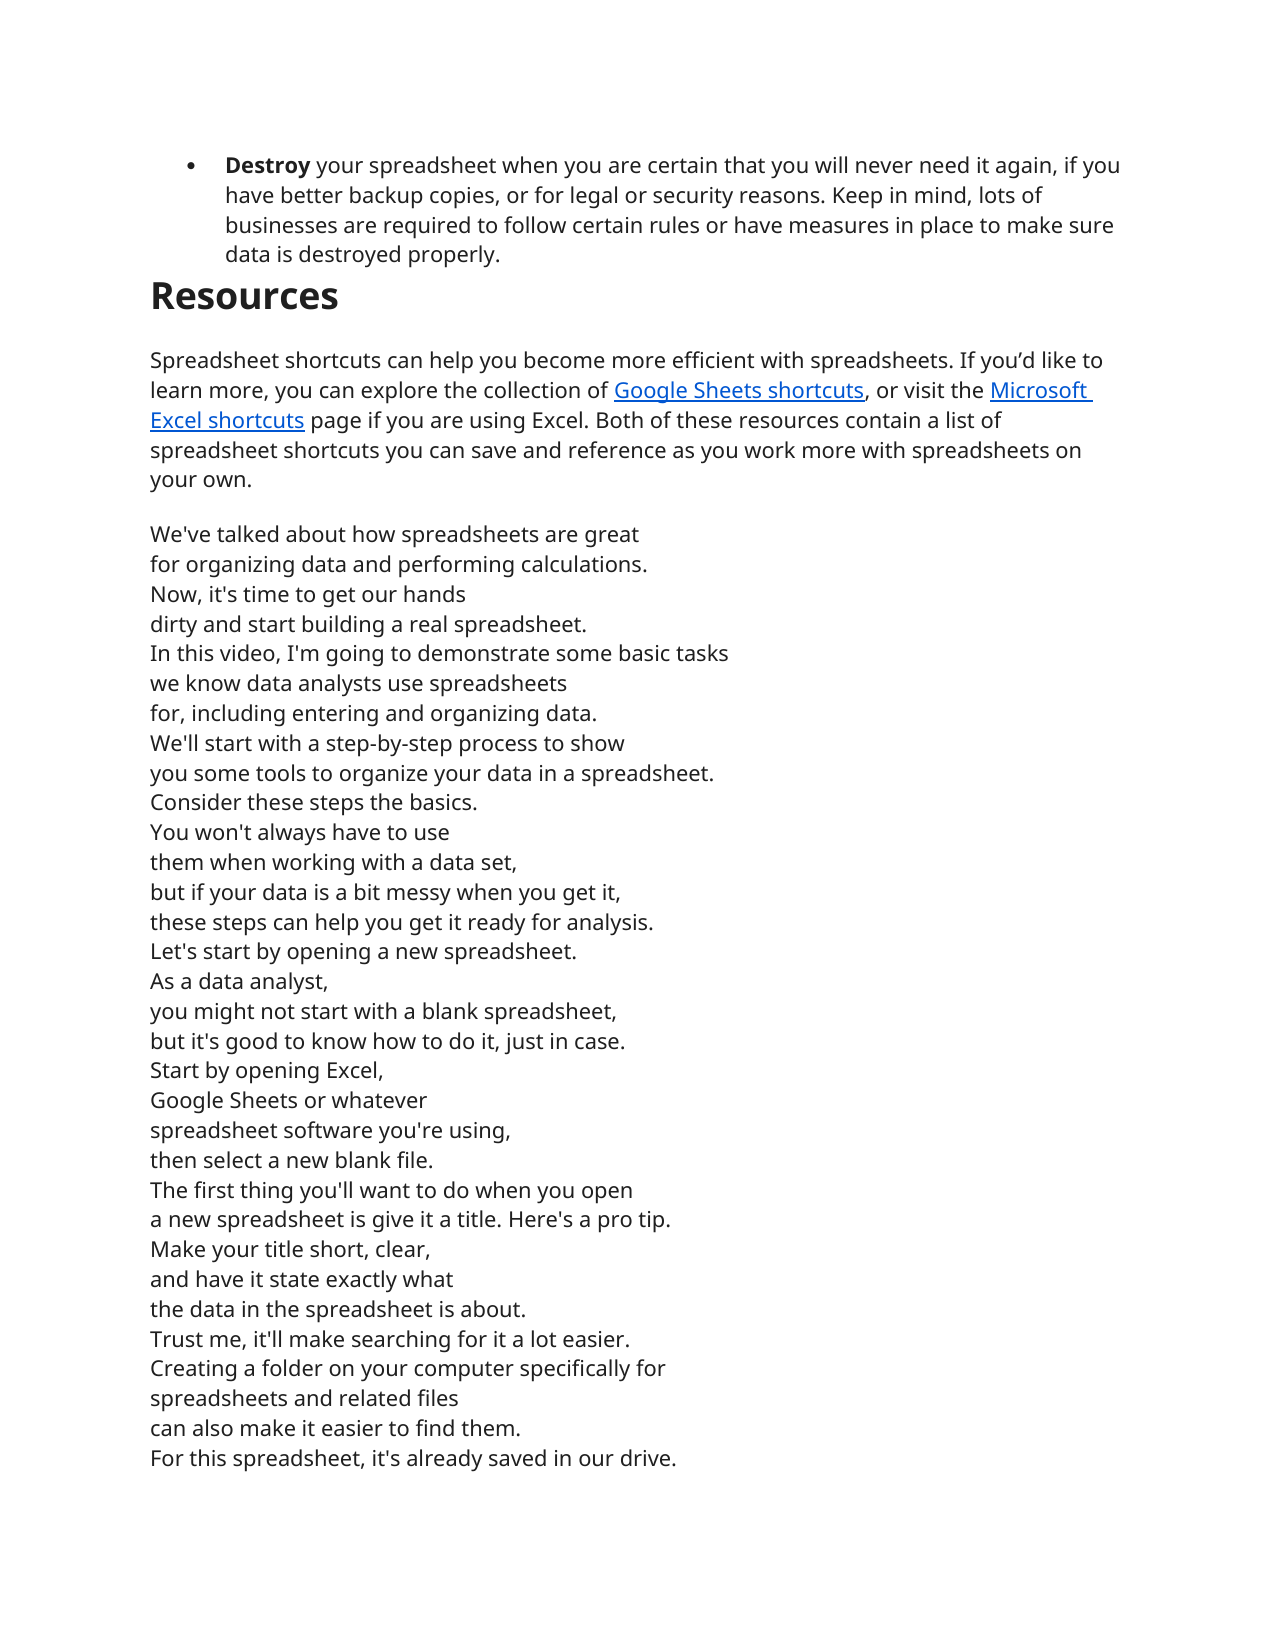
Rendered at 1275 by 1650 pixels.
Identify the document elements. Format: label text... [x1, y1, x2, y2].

text a new spreadsheet is give it a title. Here's a pro tip. [150, 1204, 1125, 1234]
text these steps can help you get it ready for analysis. [150, 906, 1125, 936]
text Google Sheets or whatever [150, 1085, 1125, 1115]
text Resources [150, 269, 1125, 320]
text dirty and start building a real spreadsheet. [150, 608, 1125, 638]
text we know data analysts use spreadsheets [150, 668, 1125, 698]
text for organizing data and performing calculations. [150, 549, 1125, 579]
text the data in the spreadsheet is about. [150, 1294, 1125, 1323]
text can also make it easier to find them. [150, 1413, 1125, 1443]
text In this video, I'm going to demonstrate some basic tasks [150, 638, 1125, 668]
text Now, it's time to get our hands [150, 579, 1125, 608]
text Spreadsheet shortcuts can help you become more efficient with spreadsheets. If you’d like to learn more, you can explore the collection of Google Sheets shortcuts, or visit the Microsoft Excel shortcuts page if you are using Excel. Both of these resources contain a list of spreadsheet shortcuts you can save and reference as you work more with spreadsheets on your own. [150, 345, 1125, 494]
text Creating a folder on your computer specifically for [150, 1353, 1125, 1383]
text Make your title short, clear, [150, 1234, 1125, 1264]
text We'll start with a step-by-step process to show [150, 728, 1125, 757]
text them when working with a data set, [150, 847, 1125, 877]
text you might not start with a blank spreadsheet, [150, 996, 1125, 1026]
text for, including entering and organizing data. [150, 698, 1125, 728]
text then select a new blank file. [150, 1145, 1125, 1174]
text For this spreadsheet, it's already saved in our drive. [150, 1443, 1125, 1472]
text but it's good to know how to do it, just in case. [150, 1026, 1125, 1055]
text Let's start by opening a new spreadsheet. [150, 936, 1125, 966]
text Trust me, it'll make searching for it a lot easier. [150, 1323, 1125, 1353]
text We've talked about how spreadsheets are great [150, 519, 1125, 549]
text spreadsheet software you're using, [150, 1115, 1125, 1145]
text you some tools to organize your data in a spreadsheet. [150, 757, 1125, 787]
list Destroy your spreadsheet when you are certain that you will never need it again, if you have better backup copies, or for legal or security reasons. Keep in mind, lots of businesses are required to follow certain rules or have measures in place to make sure data is destroyed properly. [187, 150, 1125, 269]
text and have it state exactly what [150, 1264, 1125, 1294]
text The first thing you'll want to do when you open [150, 1174, 1125, 1204]
text but if your data is a bit messy when you get it, [150, 877, 1125, 906]
text Consider these steps the basics. [150, 787, 1125, 817]
text You won't always have to use [150, 817, 1125, 847]
text Start by opening Excel, [150, 1055, 1125, 1085]
text spreadsheets and related files [150, 1383, 1125, 1413]
text As a data analyst, [150, 966, 1125, 996]
